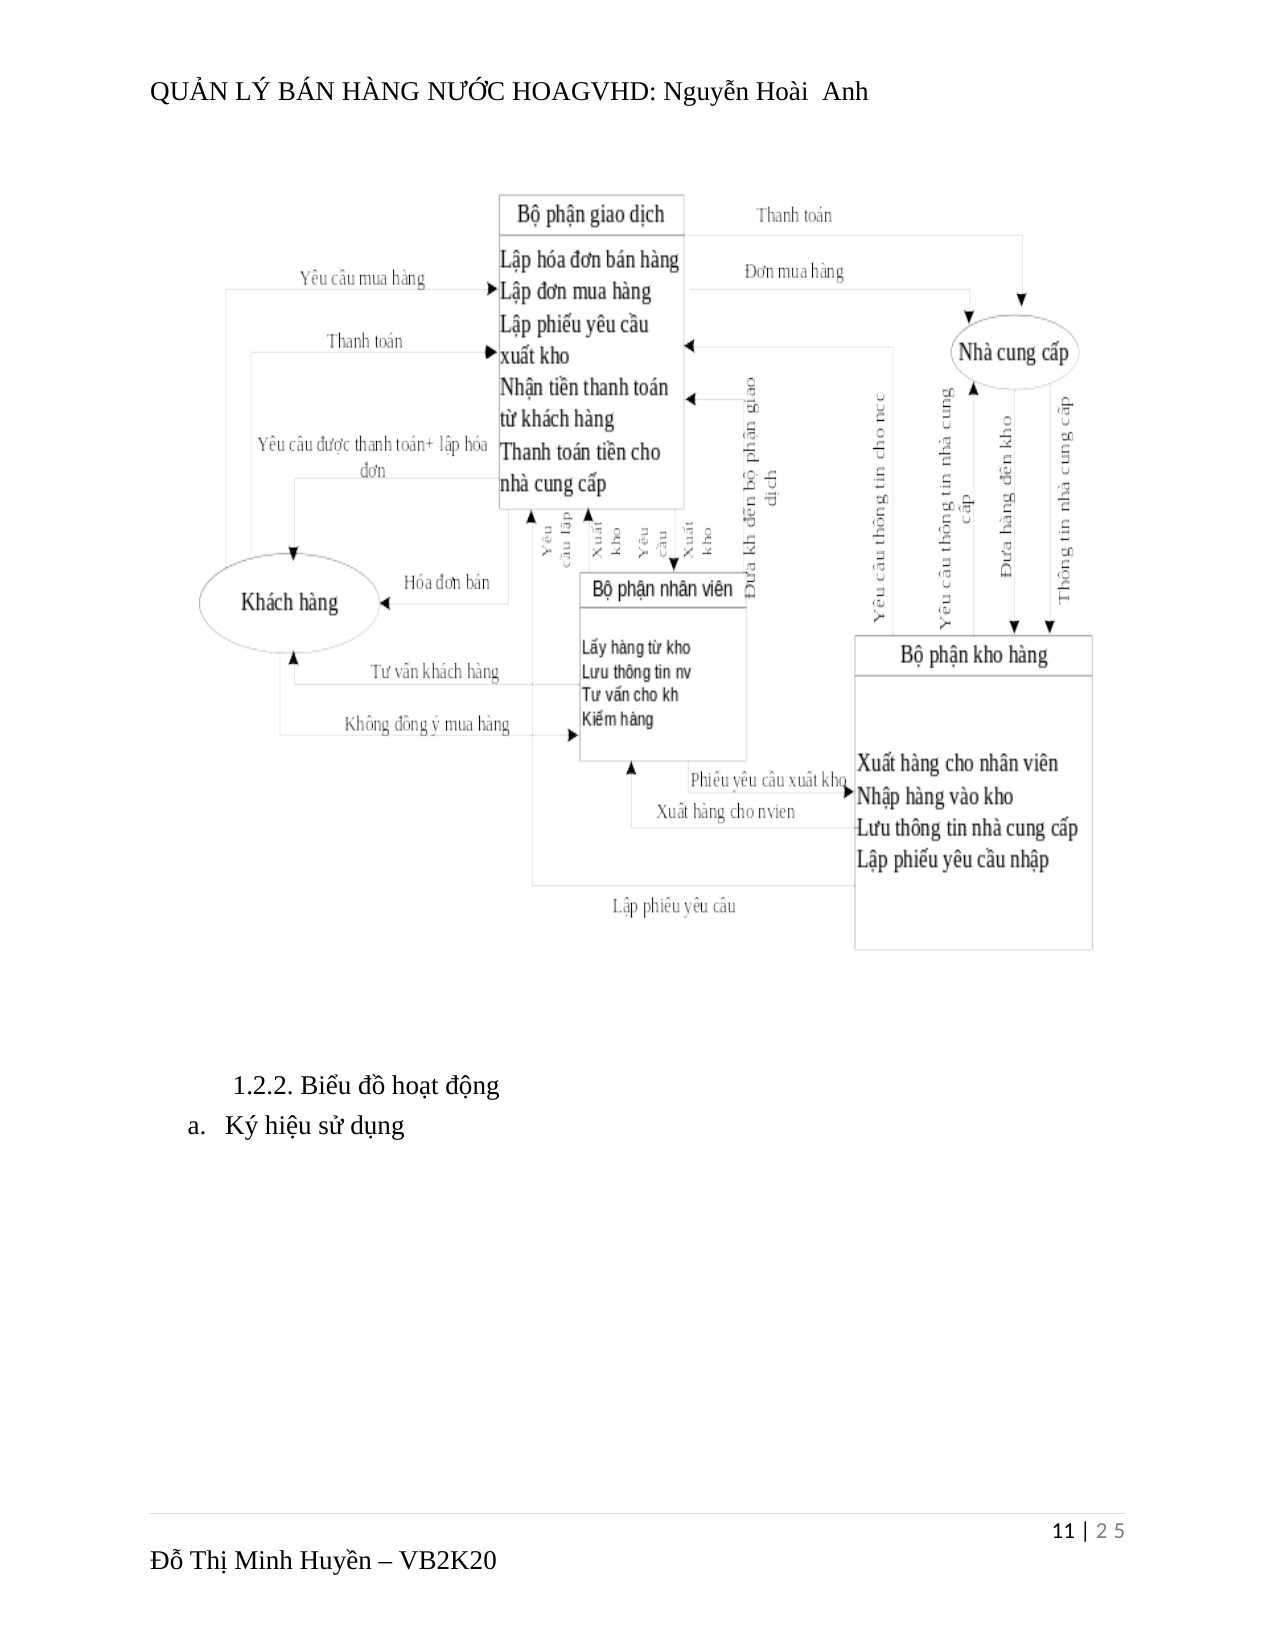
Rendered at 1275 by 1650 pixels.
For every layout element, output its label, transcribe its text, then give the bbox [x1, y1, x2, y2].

list Ký hiệu sử dụng [187, 1109, 1125, 1141]
list 1.2.2. Biểu đồ hoạt động [232, 1069, 1125, 1100]
